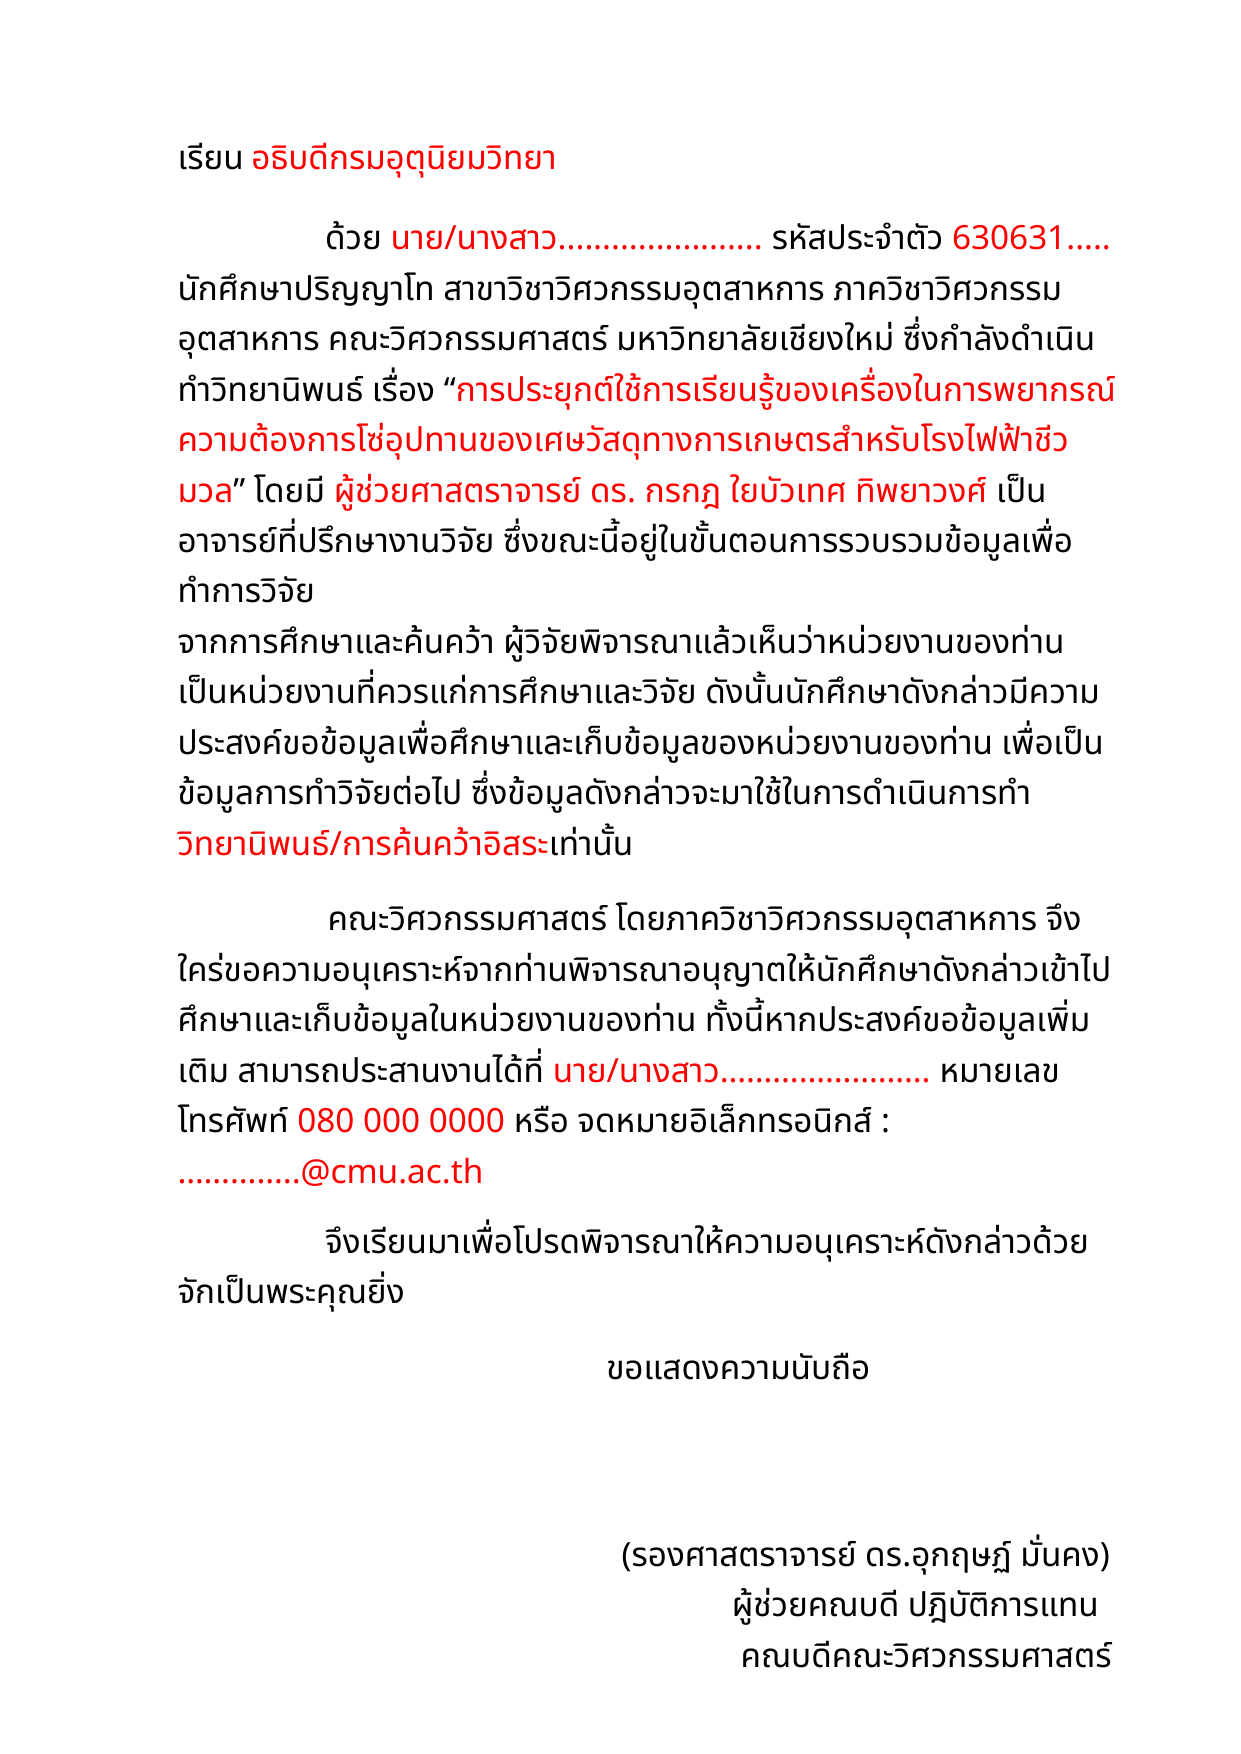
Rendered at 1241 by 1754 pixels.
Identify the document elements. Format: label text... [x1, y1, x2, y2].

text ด้วย นาย/นางสาว....................... รหัสประจำตัว 630631..... นักศึกษาปริญญาโท สาขาวิชาวิศวกรรมอุตสาหการ ภาควิชาวิศวกรรมอุตสาหการ คณะวิศวกรรมศาสตร์ มหาวิทยาลัยเชียงใหม่ ซึ่งกำลังดำเนินทำวิทยานิพนธ์ เรื่อง “การประยุกต์ใช้การเรียนรู้ของเครื่องในการพยากรณ์ความต้องการโซ่อุปทานของเศษวัสดุทางการเกษตรสำหรับโรงไฟฟ้าชีวมวล” โดยมี ผู้ช่วยศาสตราจารย์ ดร. กรกฎ ใยบัวเทศ ทิพยาวงศ์ เป็นอาจารย์ที่ปรึกษางานวิจัย ซึ่งขณะนี้อยู่ในขั้นตอนการรวบรวมข้อมูลเพื่อทำการวิจัย จากการศึกษาและค้นคว้า ผู้วิจัยพิจารณาแล้วเห็นว่าหน่วยงานของท่าน เป็นหน่วยงานที่ควรแก่การศึกษาและวิจัย ดังนั้นนักศึกษาดังกล่าวมีความประสงค์ขอข้อมูลเพื่อศึกษาและเก็บข้อมูลของหน่วยงานของท่าน เพื่อเป็นข้อมูลการทำวิจัยต่อไป ซึ่งข้อมูลดังกล่าวจะมาใช้ในการดำเนินการทำวิทยานิพนธ์/การค้นคว้าอิสระเท่านั้น [177, 214, 1122, 870]
text (รองศาสตราจารย์ ดร.อุกฤษฏ์ มั่นคง) [552, 1531, 1122, 1581]
text คณบดีคณะวิศวกรรมศาสตร์ [177, 1632, 1122, 1682]
text ผู้ช่วยคณบดี ปฎิบัติการแทน [177, 1581, 1122, 1632]
text ขอแสดงความนับถือ [177, 1344, 1122, 1394]
text จึงเรียนมาเพื่อโปรดพิจารณาให้ความอนุเคราะห์ดังกล่าวด้วย จักเป็นพระคุณยิ่ง [177, 1218, 1122, 1319]
text เรียน อธิบดีกรมอุตุนิยมวิทยา [177, 134, 1122, 184]
text คณะวิศวกรรมศาสตร์ โดยภาควิชาวิศวกรรมอุตสาหการ จึงใคร่ขอความอนุเคราะห์จากท่านพิจารณาอนุญาตให้นักศึกษาดังกล่าวเข้าไปศึกษาและเก็บข้อมูลในหน่วยงานของท่าน ทั้งนี้หากประสงค์ขอข้อมูลเพิ่มเติม สามารถประสานงานได้ที่ นาย/นางสาว…………………… หมายเลขโทรศัพท์ 080 000 0000 หรือ จดหมายอิเล็กทรอนิกส์ : …………..@cmu.ac.th [177, 895, 1122, 1193]
